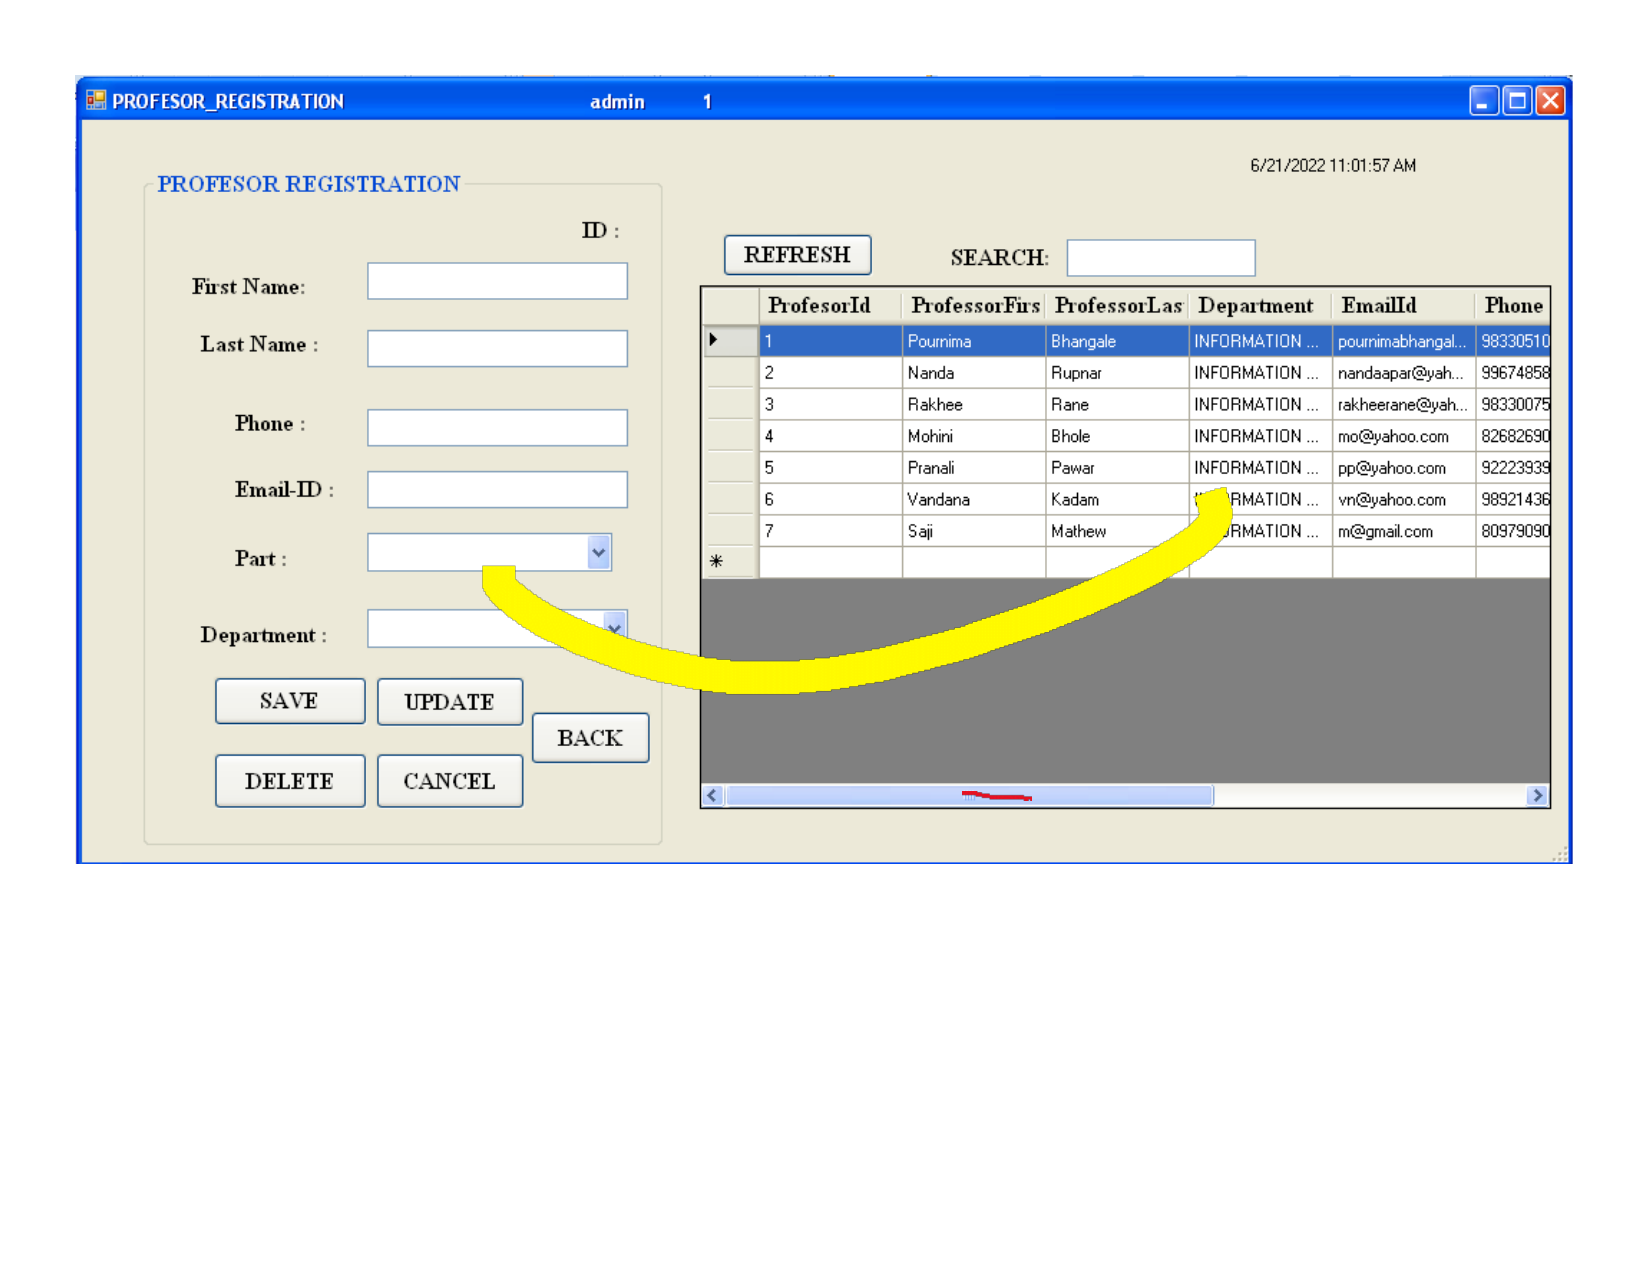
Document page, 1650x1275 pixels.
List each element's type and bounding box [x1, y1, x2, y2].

picture [75, 75, 1573, 864]
